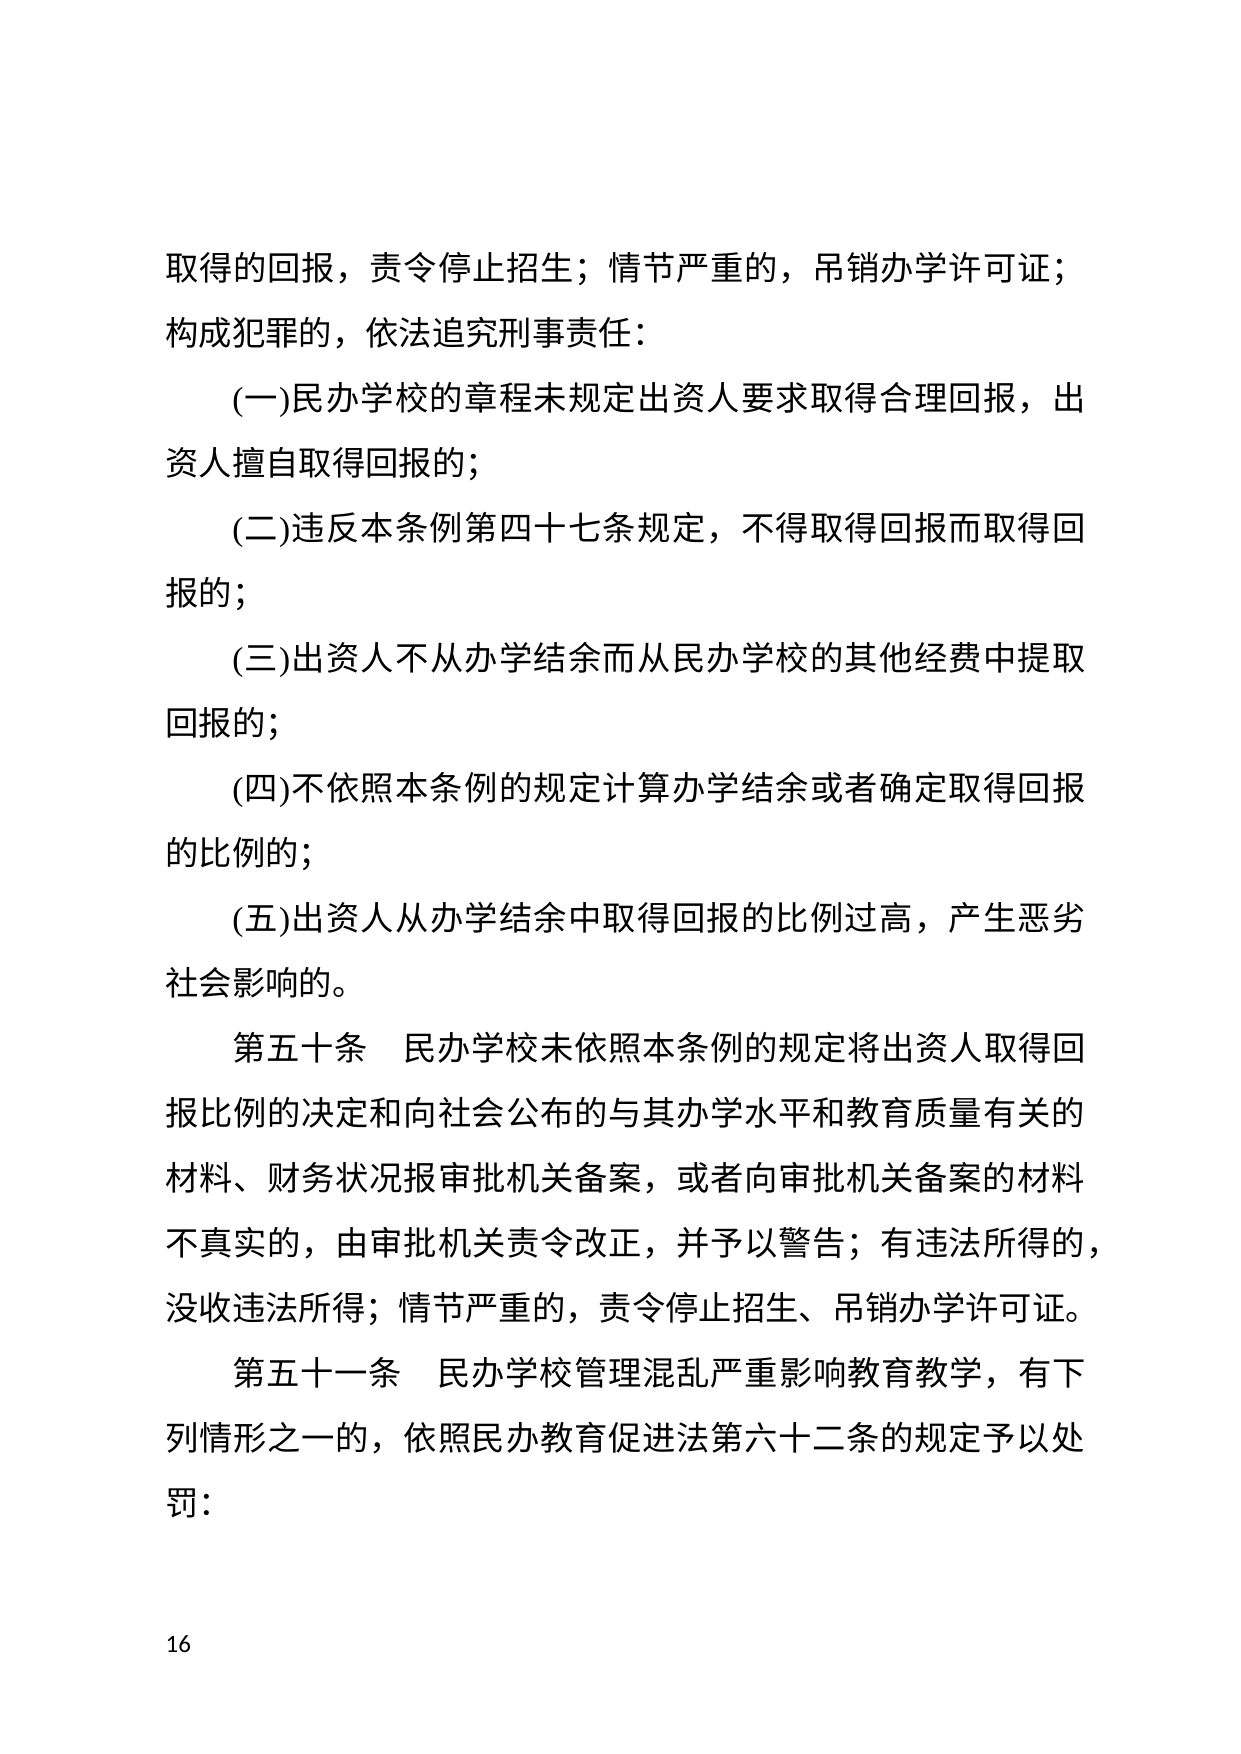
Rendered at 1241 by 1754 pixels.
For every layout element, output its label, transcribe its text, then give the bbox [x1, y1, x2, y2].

text (二)违反本条例第四十七条规定，不得取得回报而取得回报的； [165, 493, 1087, 623]
text (三)出资人不从办学结余而从民办学校的其他经费中提取回报的； [165, 623, 1087, 753]
text 第五十一条 民办学校管理混乱严重影响教育教学，有下列情形之一的，依照民办教育促进法第六十二条的规定予以处罚： [165, 1338, 1087, 1533]
text 第五十条 民办学校未依照本条例的规定将出资人取得回报比例的决定和向社会公布的与其办学水平和教育质量有关的材料、财务状况报审批机关备案，或者向审批机关备案的材料不真实的，由审批机关责令改正，并予以警告；有违法所得的，没收违法所得；情节严重的，责令停止招生、吊销办学许可证。 [165, 1013, 1087, 1338]
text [165, 233, 1087, 363]
text (五)出资人从办学结余中取得回报的比例过高，产生恶劣社会影响的。 [165, 883, 1087, 1013]
text (一)民办学校的章程未规定出资人要求取得合理回报，出资人擅自取得回报的； [165, 363, 1087, 493]
text (四)不依照本条例的规定计算办学结余或者确定取得回报的比例的； [165, 753, 1087, 883]
